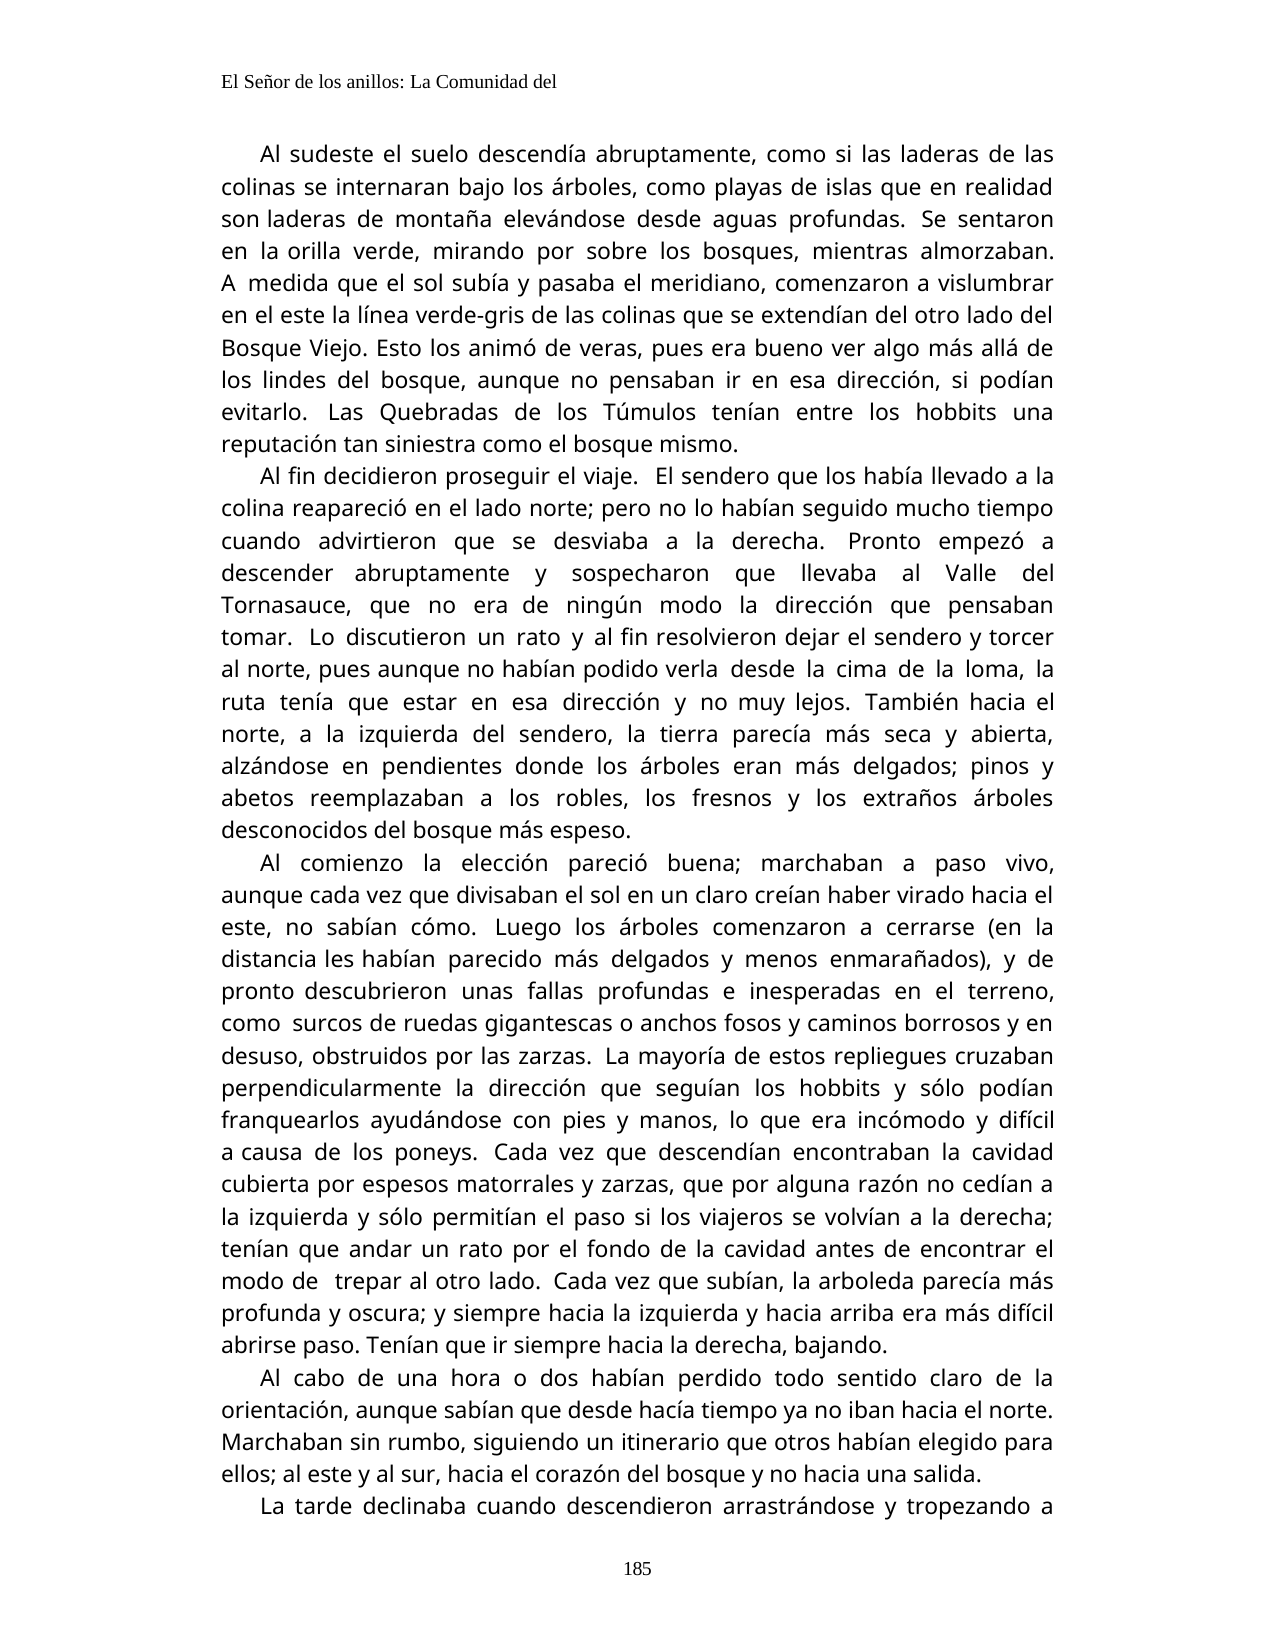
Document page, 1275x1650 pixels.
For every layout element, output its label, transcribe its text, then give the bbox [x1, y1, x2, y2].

text Al comienzo la elección pareció buena; marchaban a paso vivo, aunque cada vez que divisaban el sol en un claro creían haber virado hacia el este, no sabían cómo. Luego los árboles comenzaron a cerrarse (en la distancia les habían parecido más delgados y menos enmarañados), y de pronto descubrieron unas fallas profundas e inesperadas en el terreno, como surcos de ruedas gigantescas o anchos fosos y caminos borrosos y en desuso, obstruidos por las zarzas. La mayoría de estos repliegues cruzaban perpendicularmente la dirección que seguían los hobbits y sólo podían franquearlos ayudándose con pies y manos, lo que era incómodo y difícil a causa de los poneys. Cada vez que descendían encontraban la cavidad cubierta por espesos matorrales y zarzas, que por alguna razón no cedían a la izquierda y sólo permitían el paso si los viajeros se volvían a la derecha; tenían que andar un rato por el fondo de la cavidad antes de encontrar el modo de trepar al otro lado. Cada vez que subían, la arboleda parecía más profunda y oscura; y siempre hacia la izquierda y hacia arriba era más difícil abrirse paso. Tenían que ir siempre hacia la derecha, bajando. [221, 846, 1055, 1361]
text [221, 1490, 1055, 1521]
text Al fin decidieron proseguir el viaje. El sendero que los había llevado a la colina reapareció en el lado norte; pero no lo habían seguido mucho tiempo cuando advirtieron que se desviaba a la derecha. Pronto empezó a descender abruptamente y sospecharon que llevaba al Valle del Tornasauce, que no era de ningún modo la dirección que pensaban tomar. Lo discutieron un rato y al fin resolvieron dejar el sendero y torcer al norte, pues aunque no habían podido verla desde la cima de la loma, la ruta tenía que estar en esa dirección y no muy lejos. También hacia el norte, a la izquierda del sendero, la tierra parecía más seca y abierta, alzándose en pendientes donde los árboles eran más delgados; pinos y abetos reemplazaban a los robles, los fresnos y los extraños árboles desconocidos del bosque más espeso. [221, 460, 1055, 846]
text Al cabo de una hora o dos habían perdido todo sentido claro de la orientación, aunque sabían que desde hacía tiempo ya no iban hacia el norte. Marchaban sin rumbo, siguiendo un itinerario que otros habían elegido para ellos; al este y al sur, hacia el corazón del bosque y no hacia una salida. [221, 1361, 1054, 1489]
text Al sudeste el suelo descendía abruptamente, como si las laderas de las colinas se internaran bajo los árboles, como playas de islas que en realidad son laderas de montaña elevándose desde aguas profundas. Se sentaron en la orilla verde, mirando por sobre los bosques, mientras almorzaban. A medida que el sol subía y pasaba el meridiano, comenzaron a vislumbrar en el este la línea verde-gris de las colinas que se extendían del otro lado del Bosque Viejo. Esto los animó de veras, pues era bueno ver algo más allá de los lindes del bosque, aunque no pensaban ir en esa dirección, si podían evitarlo. Las Quebradas de los Túmulos tenían entre los hobbits una reputación tan siniestra como el bosque mismo. [221, 138, 1055, 459]
